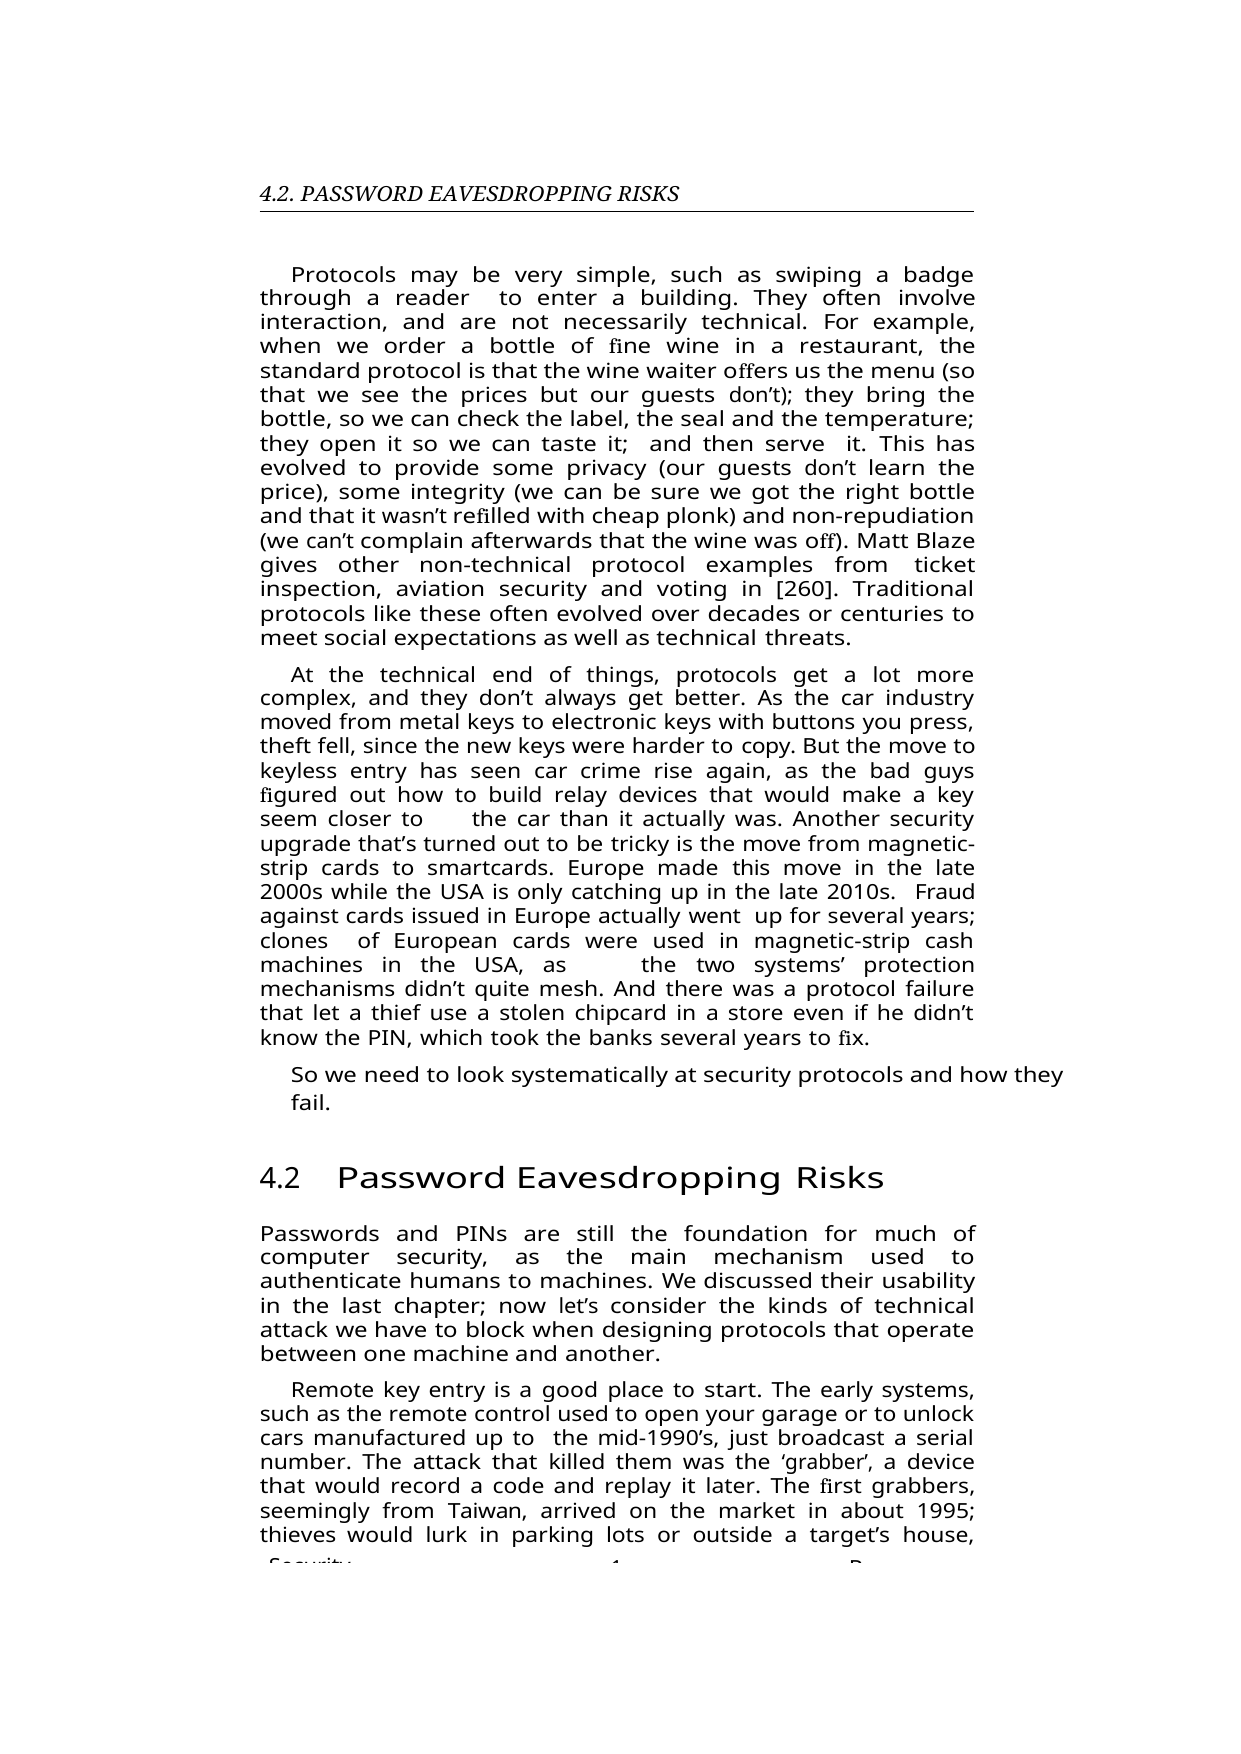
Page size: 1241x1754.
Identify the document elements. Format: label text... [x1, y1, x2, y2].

text At the technical end of things, protocols get a lot more complex, and they don’t always get better. As the car industry moved from metal keys to electronic keys with buttons you press, theft fell, since the new keys were harder to copy. But the move to keyless entry has seen car crime rise again, as the bad guys figured out how to build relay devices that would make a key seem closer to the car than it actually was. Another security upgrade that’s turned out to be tricky is the move from magnetic-strip cards to smartcards. Europe made this move in the late 2000s while the USA is only catching up in the late 2010s. Fraud against cards issued in Europe actually went up for several years; clones of European cards were used in magnetic-strip cash machines in the USA, as the two systems’ protection mechanisms didn’t quite mesh. And there was a protocol failure that let a thief use a stolen chipcard in a store even if he didn’t know the PIN, which took the banks several years to fix. [259, 663, 975, 1051]
subtitle Password Eavesdropping Risks [259, 1157, 1065, 1197]
text So we need to look systematically at security protocols and how they fail. [291, 1060, 1065, 1117]
text Passwords and PINs are still the foundation for much of computer security, as the main mechanism used to authenticate humans to machines. We discussed their usability in the last chapter; now let’s consider the kinds of technical attack we have to block when designing protocols that operate between one machine and another. [259, 1222, 975, 1368]
text Protocols may be very simple, such as swiping a badge through a reader to enter a building. They often involve interaction, and are not necessarily technical. For example, when we order a bottle of fine wine in a restaurant, the standard protocol is that the wine waiter offers us the menu (so that we see the prices but our guests don’t); they bring the bottle, so we can check the label, the seal and the temperature; they open it so we can taste it; and then serve it. This has evolved to provide some privacy (our guests don’t learn the price), some integrity (we can be sure we got the right bottle and that it wasn’t refilled with cheap plonk) and non-repudiation (we can’t complain afterwards that the wine was off). Matt Blaze gives other non-technical protocol examples from ticket inspection, aviation security and voting in [260]. Traditional protocols like these often evolved over decades or centuries to meet social expectations as well as technical threats. [259, 263, 975, 651]
